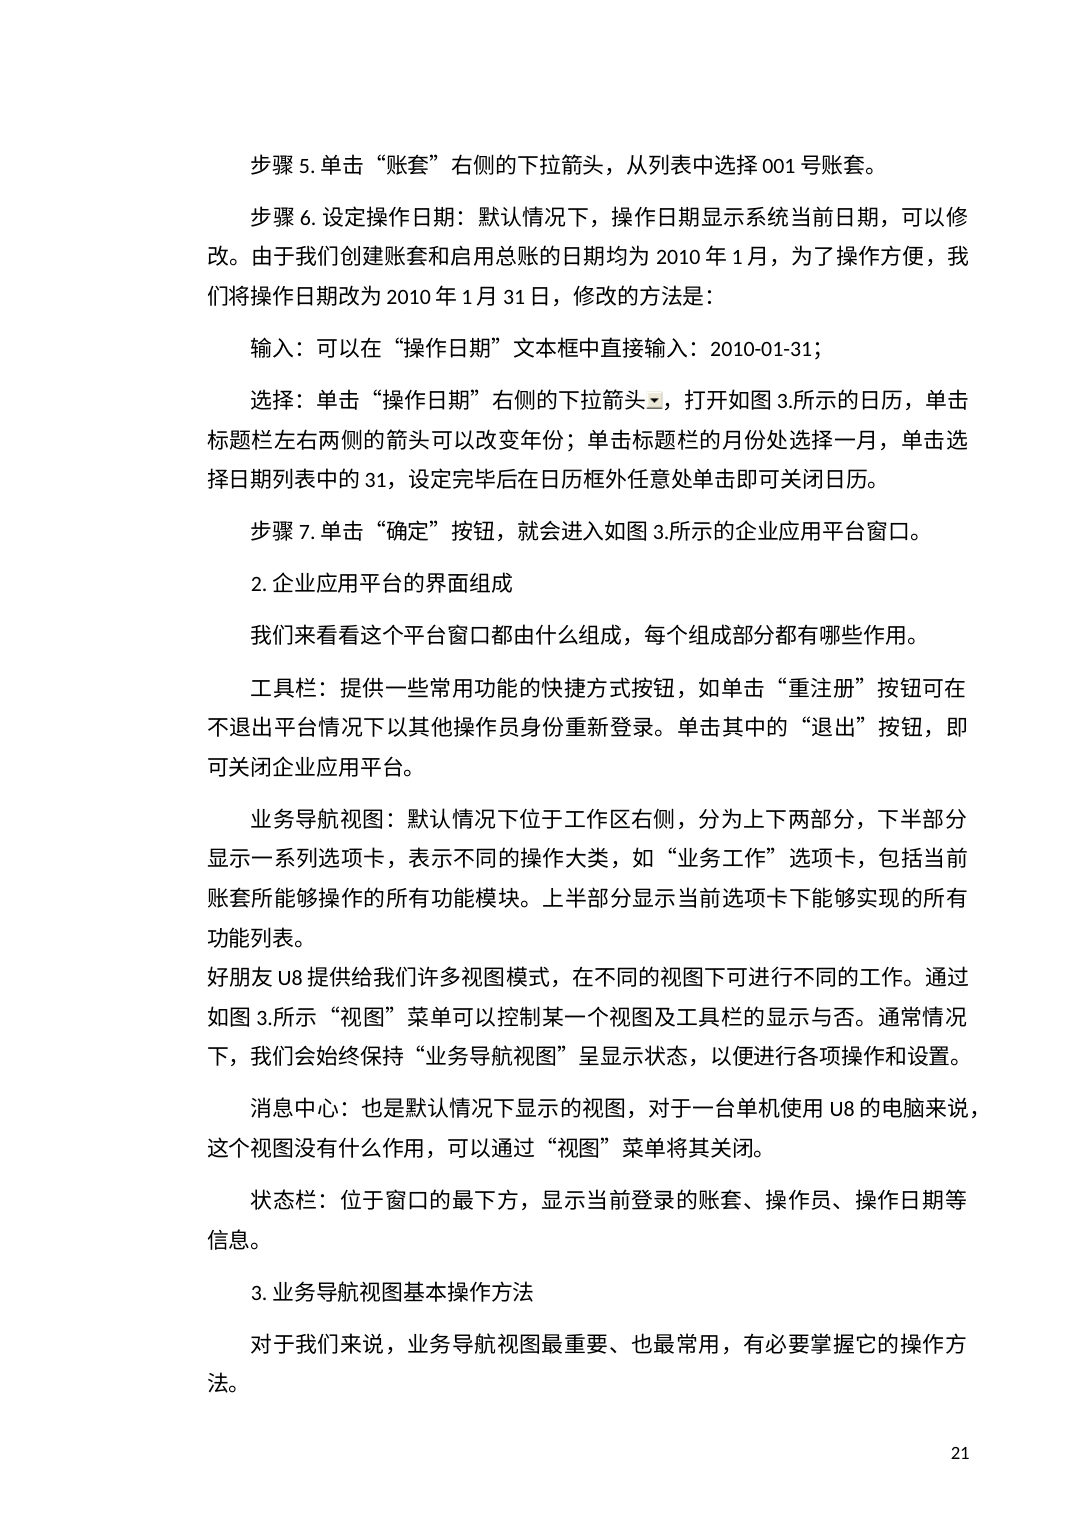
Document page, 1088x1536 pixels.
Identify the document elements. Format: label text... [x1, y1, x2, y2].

picture [646, 391, 663, 409]
text 工具栏：提供一些常用功能的快捷方式按钮，如单击“重注册”按钮可在不退出平台情况下以其他操作员身份重新登录。单击其中的“退出”按钮，即可关闭企业应用平台。 [207, 671, 969, 781]
text 对于我们来说，业务导航视图最重要、也最常用，有必要掌握它的操作方法。 [207, 1327, 969, 1398]
text 状态栏：位于窗口的最下方，显示当前登录的账套、操作员、操作日期等信息。 [207, 1183, 969, 1254]
text 消息中心：也是默认情况下显示的视图，对于一台单机使用U8的电脑来说，这个视图没有什么作用，可以通过“视图”菜单将其关闭。 [207, 1091, 969, 1163]
text 业务导航视图：默认情况下位于工作区右侧，分为上下两部分，下半部分显示一系列选项卡，表示不同的操作大类，如“业务工作”选项卡，包括当前账套所能够操作的所有功能模块。上半部分显示当前选项卡下能够实现的所有功能列表。 好朋友U8提供给我们许多视图模式，在不同的视图下可进行不同的工作。通过如图3.所示“视图”菜单可以控制某一个视图及工具栏的显示与否。通常情况下，我们会始终保持“业务导航视图”呈显示状态，以便进行各项操作和设置。 [207, 802, 969, 1071]
text 选择：单击“操作日期”右侧的下拉箭头，打开如图3.所示的日历，单击标题栏左右两侧的箭头可以改变年份；单击标题栏的月份处选择一月，单击选择日期列表中的31，设定完毕后在日历框外任意处单击即可关闭日历。 [207, 383, 969, 494]
text 步骤5. 单击“账套”右侧的下拉箭头，从列表中选择001号账套。 [207, 148, 969, 179]
text 3. 业务导航视图基本操作方法 [207, 1275, 969, 1306]
text 我们来看看这个平台窗口都由什么组成，每个组成部分都有哪些作用。 [207, 618, 969, 650]
text 步骤7. 单击“确定”按钮，就会进入如图3.所示的企业应用平台窗口。 [207, 514, 969, 546]
text 输入：可以在“操作日期”文本框中直接输入：2010-01-31； [207, 331, 969, 363]
text 2. 企业应用平台的界面组成 [207, 566, 969, 598]
text 步骤6. 设定操作日期：默认情况下，操作日期显示系统当前日期，可以修改。由于我们创建账套和启用总账的日期均为2010年1月，为了操作方便，我们将操作日期改为2010年1月31日，修改的方法是： [207, 200, 969, 311]
